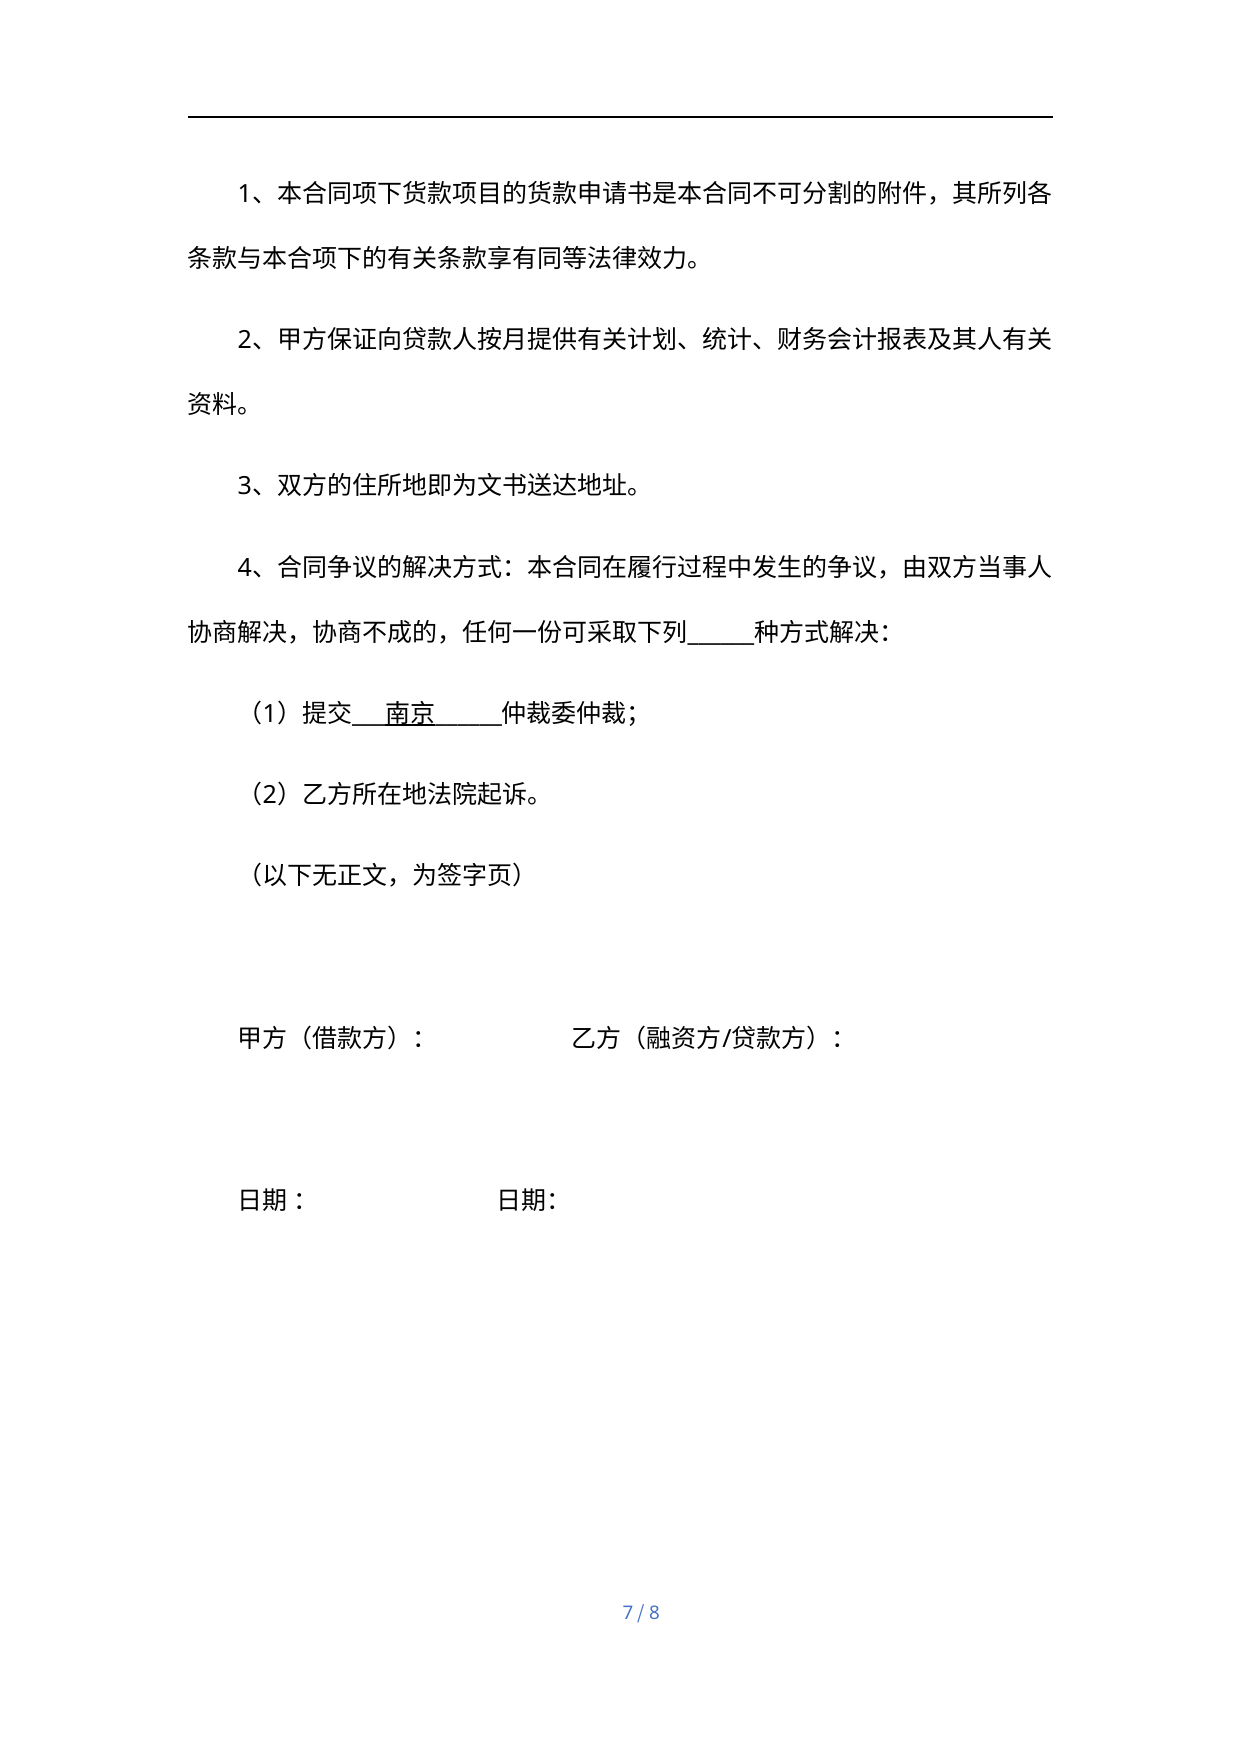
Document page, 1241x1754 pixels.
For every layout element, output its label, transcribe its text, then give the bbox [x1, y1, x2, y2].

text （2）乙方所在地法院起诉。 [187, 760, 1053, 825]
text 甲方（借款方）： 乙方（融资方/贷款方）： [187, 1004, 1053, 1069]
text 1、本合同项下货款项目的货款申请书是本合同不可分割的附件，其所列各条款与本合项下的有关条款享有同等法律效力。 [187, 159, 1053, 289]
text 2、甲方保证向贷款人按月提供有关计划、统计、财务会计报表及其人有关资料。 [187, 305, 1053, 435]
text 日期 ： 日期： [187, 1166, 1053, 1231]
text 4、合同争议的解决方式：本合同在履行过程中发生的争议，由双方当事人协商解决，协商不成的，任何一份可采取下列______种方式解决： [187, 533, 1053, 663]
text （以下无正文，为签字页） [187, 841, 1053, 906]
text 3、双方的住所地即为文书送达地址。 [187, 451, 1053, 516]
text （1）提交___南京______仲裁委仲裁； [187, 679, 1053, 744]
